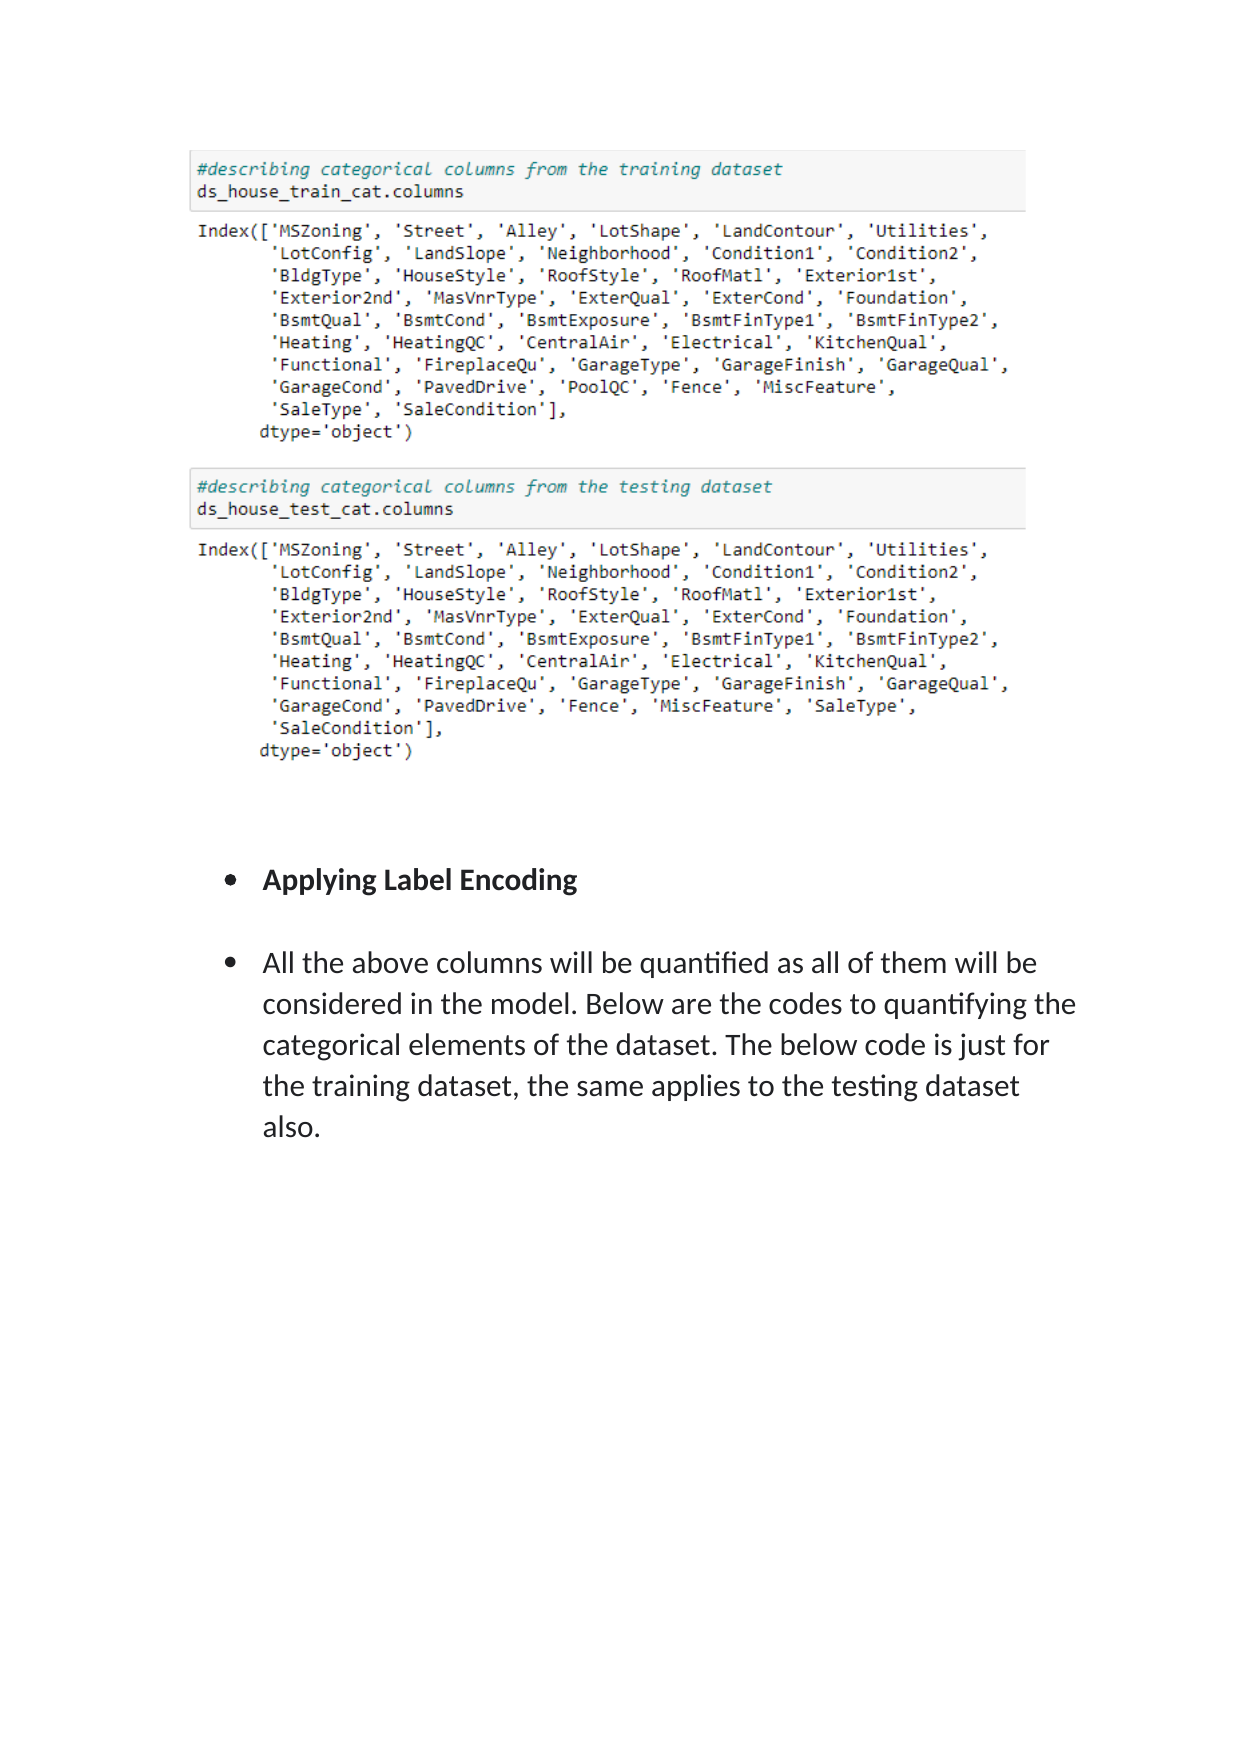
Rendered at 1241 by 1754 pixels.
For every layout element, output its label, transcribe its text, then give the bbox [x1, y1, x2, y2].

picture [187, 150, 1026, 784]
list All the above columns will be quantified as all of them will be considered in the model. Below are the codes to quantifying the categorical elements of the dataset. The below code is just for the training dataset, the same applies to the testing dataset also. [225, 943, 1078, 1146]
list Applying Label Encoding [225, 861, 1078, 899]
